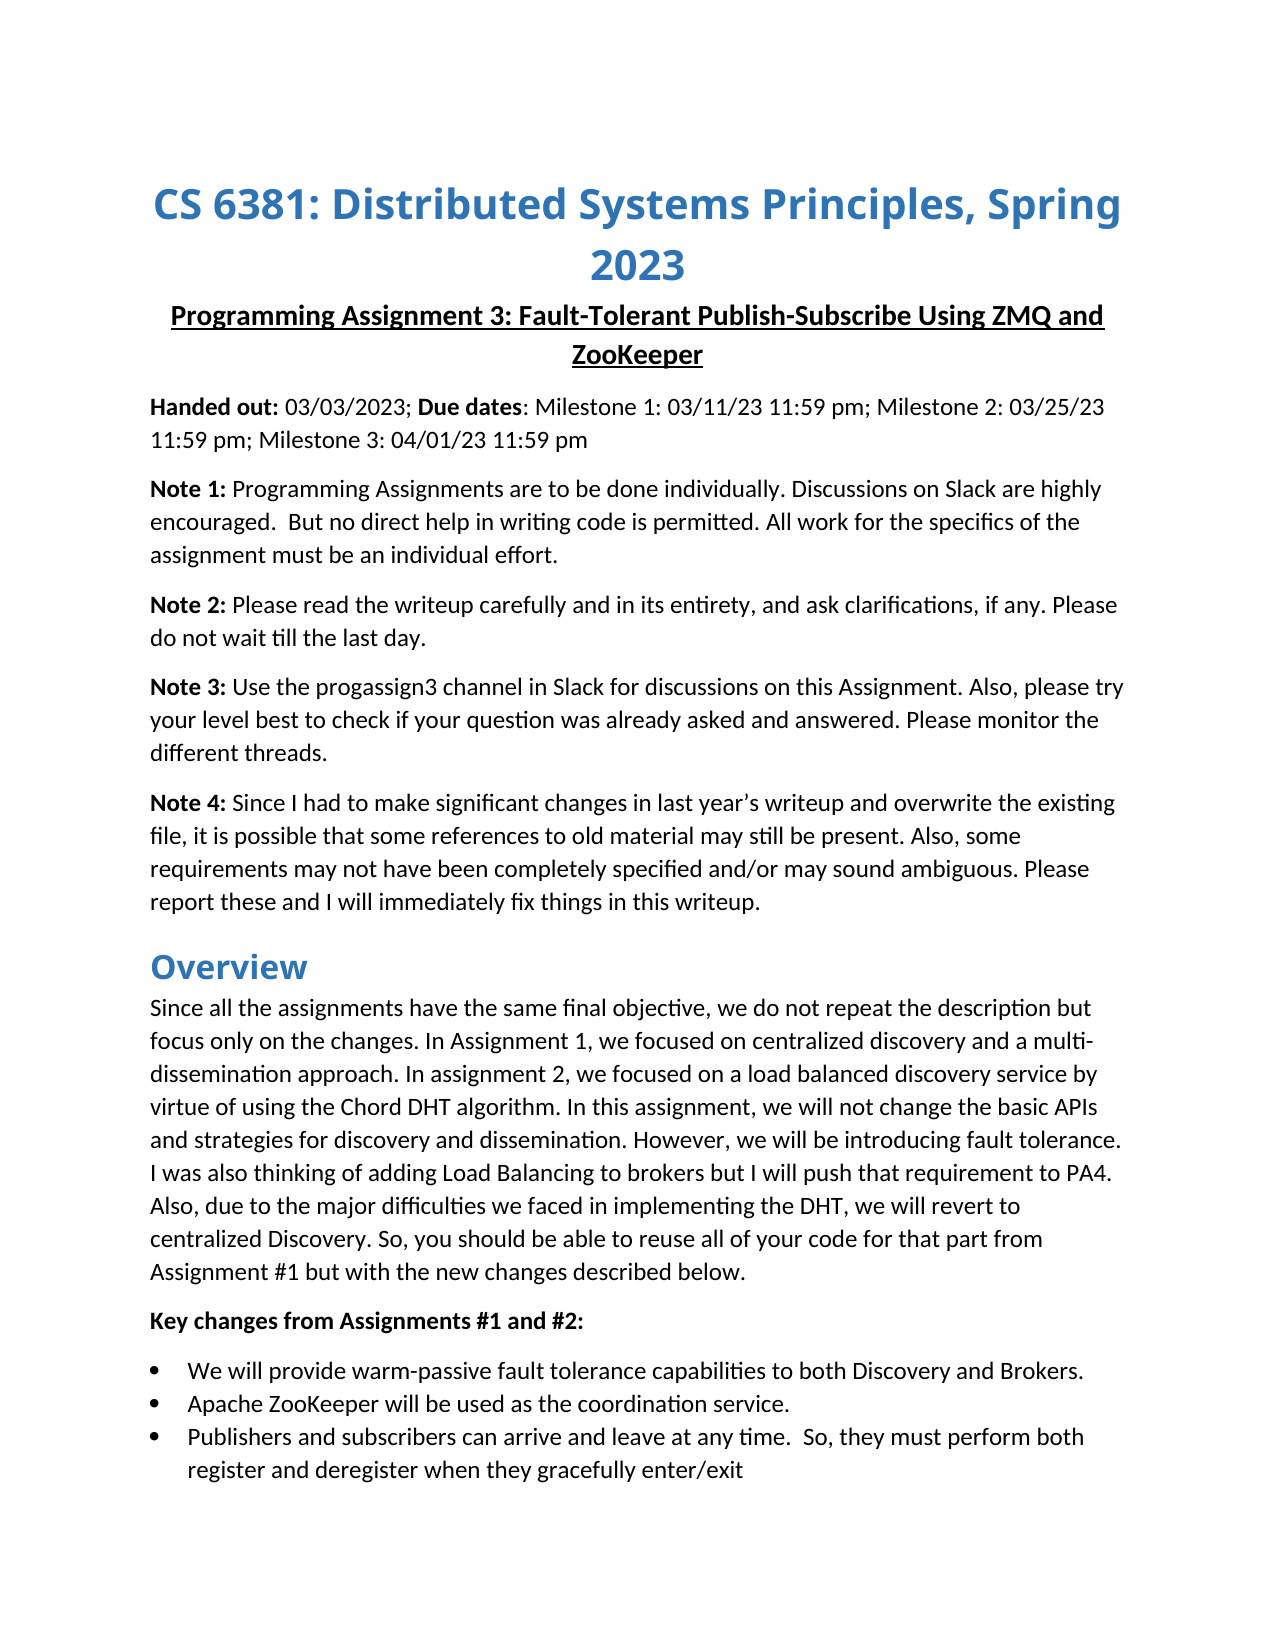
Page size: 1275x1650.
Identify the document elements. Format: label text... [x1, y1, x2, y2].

text Key changes from Assignments #1 and #2: [150, 1305, 1125, 1336]
text Note 1: Programming Assignments are to be done individually. Discussions on Slack are highly encouraged. But no direct help in writing code is permitted. All work for the specifics of the assignment must be an individual effort. [150, 473, 1125, 570]
subtitle CS 6381: Distributed Systems Principles, Spring 2023 [150, 175, 1125, 293]
text Handed out: 03/03/2023; Due dates: Milestone 1: 03/11/23 11:59 pm; Milestone 2: 03/25/23 11:59 pm; Milestone 3: 04/01/23 11:59 pm [150, 391, 1125, 454]
list Publishers and subscribers can arrive and leave at any time. So, they must perform both register and deregister when they gracefully enter/exit [150, 1421, 1125, 1484]
text Programming Assignment 3: Fault-Tolerant Publish-Subscribe Using ZMQ and ZooKeeper [150, 297, 1125, 372]
list We will provide warm-passive fault tolerance capabilities to both Discovery and Brokers. [150, 1355, 1125, 1386]
text Note 3: Use the progassign3 channel in Slack for discussions on this Assignment. Also, please try your level best to check if your question was already asked and answered. Please monitor the different threads. [150, 671, 1125, 768]
subtitle Overview [150, 943, 1125, 989]
text Note 2: Please read the writeup carefully and in its entirety, and ask clarifications, if any. Please do not wait till the last day. [150, 589, 1125, 652]
text Since all the assignments have the same final objective, we do not repeat the description but focus only on the changes. In Assignment 1, we focused on centralized discovery and a multi-dissemination approach. In assignment 2, we focused on a load balanced discovery service by virtue of using the Chord DHT algorithm. In this assignment, we will not change the basic APIs and strategies for discovery and dissemination. However, we will be introducing fault tolerance. I was also thinking of adding Load Balancing to brokers but I will push that requirement to PA4. Also, due to the major difficulties we faced in implementing the DHT, we will revert to centralized Discovery. So, you should be able to reuse all of your code for that part from Assignment #1 but with the new changes described below. [150, 992, 1125, 1286]
list Apache ZooKeeper will be used as the coordination service. [150, 1388, 1125, 1418]
text Note 4: Since I had to make significant changes in last year’s writeup and overwrite the existing file, it is possible that some references to old material may still be present. Also, some requirements may not have been completely specified and/or may sound ambiguous. Please report these and I will immediately fix things in this writeup. [150, 787, 1125, 916]
